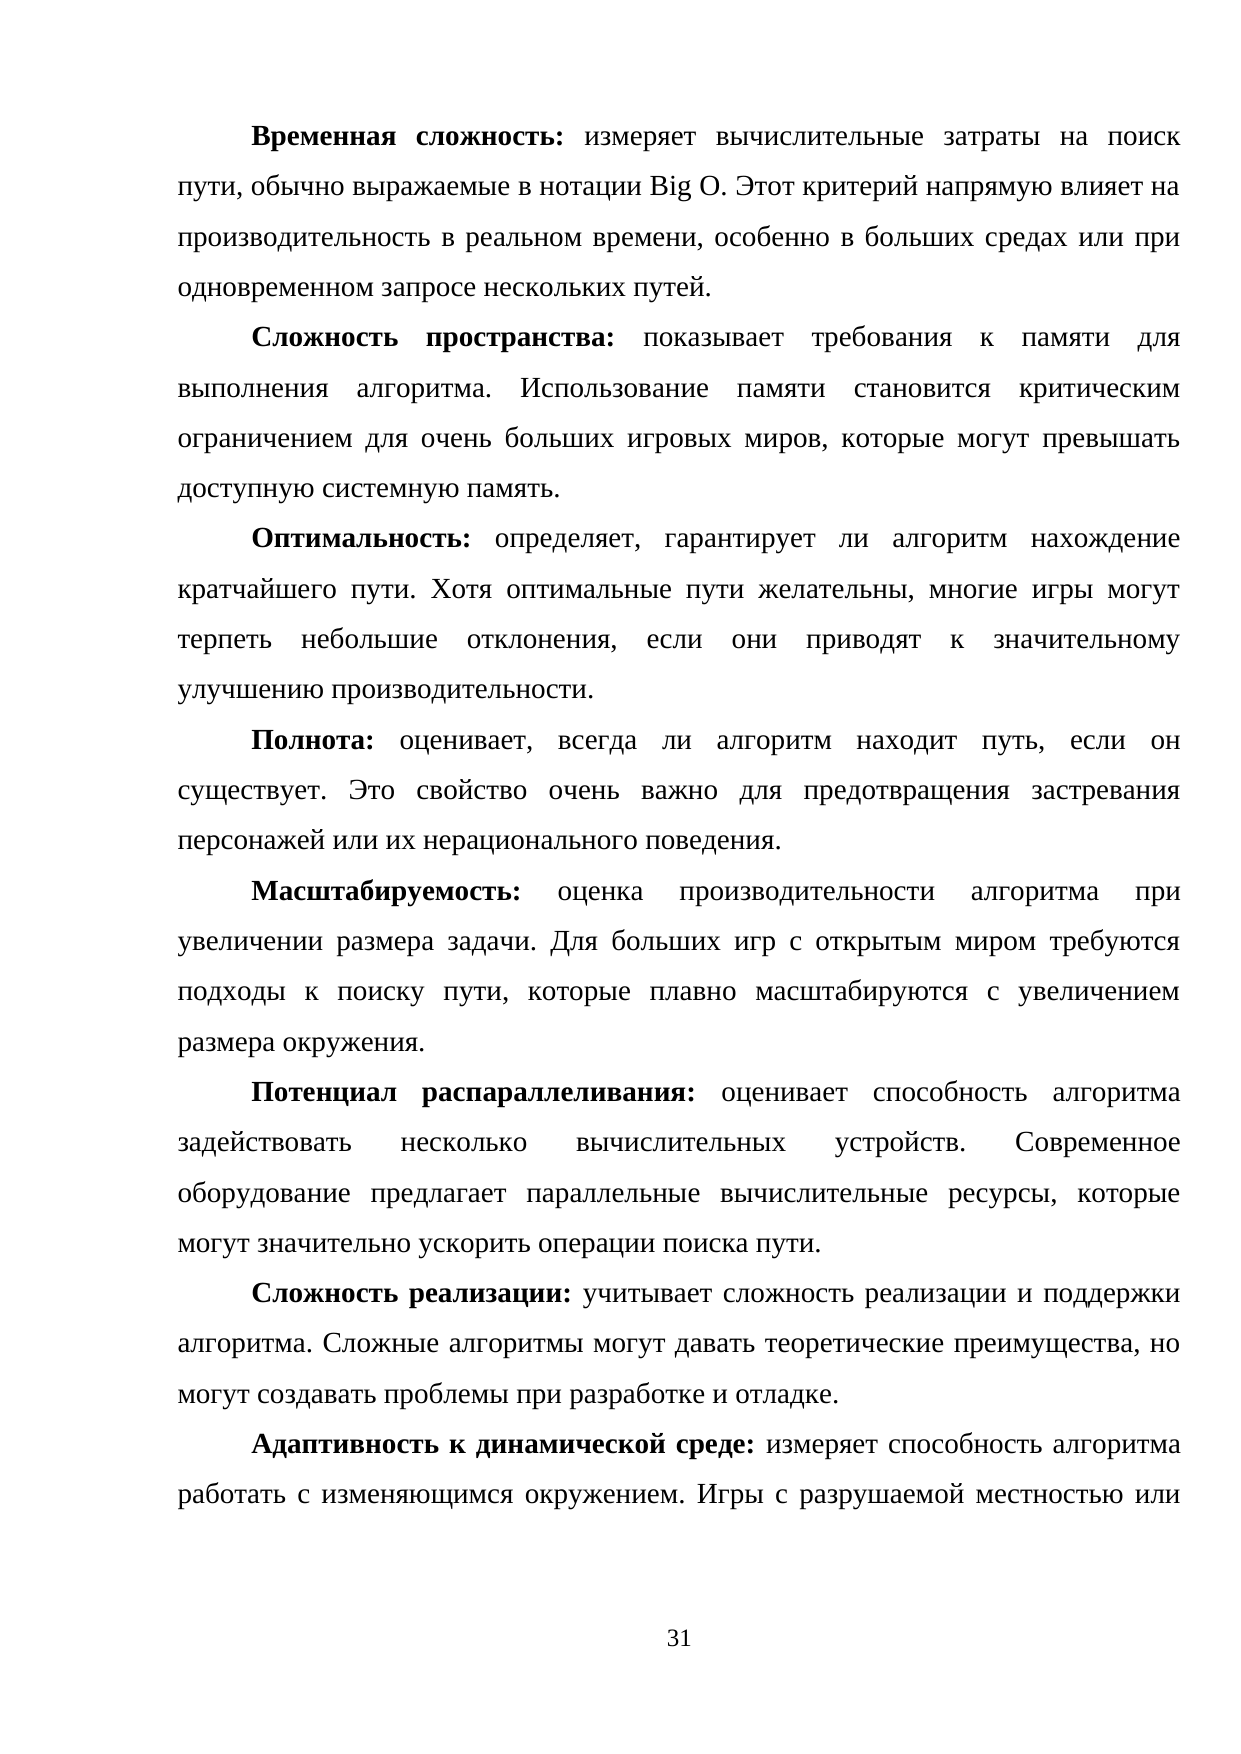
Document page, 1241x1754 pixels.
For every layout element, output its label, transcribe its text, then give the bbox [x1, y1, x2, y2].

text Сложность пространства: показывает требования к памяти для выполнения алгоритма. Использование памяти становится критическим ограничением для очень больших игровых миров, которые могут превышать доступную системную память. [177, 319, 1181, 504]
text Потенциал распараллеливания: оценивает способность алгоритма задействовать несколько вычислительных устройств. Современное оборудование предлагает параллельные вычислительные ресурсы, которые могут значительно ускорить операции поиска пути. [177, 1074, 1181, 1258]
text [177, 1426, 1181, 1510]
text Временная сложность: измеряет вычислительные затраты на поиск пути, обычно выражаемые в нотации Big O. Этот критерий напрямую влияет на производительность в реальном времени, особенно в больших средах или при одновременном запросе нескольких путей. [177, 118, 1181, 303]
text Масштабируемость: оценка производительности алгоритма при увеличении размера задачи. Для больших игр с открытым миром требуются подходы к поиску пути, которые плавно масштабируются с увеличением размера окружения. [177, 873, 1181, 1057]
text Оптимальность: определяет, гарантирует ли алгоритм нахождение кратчайшего пути. Хотя оптимальные пути желательны, многие игры могут терпеть небольшие отклонения, если они приводят к значительному улучшению производительности. [177, 521, 1181, 705]
text Сложность реализации: учитывает сложность реализации и поддержки алгоритма. Сложные алгоритмы могут давать теоретические преимущества, но могут создавать проблемы при разработке и отладке. [177, 1275, 1181, 1409]
text Полнота: оценивает, всегда ли алгоритм находит путь, если он существует. Это свойство очень важно для предотвращения застревания персонажей или их нерационального поведения. [177, 722, 1181, 856]
